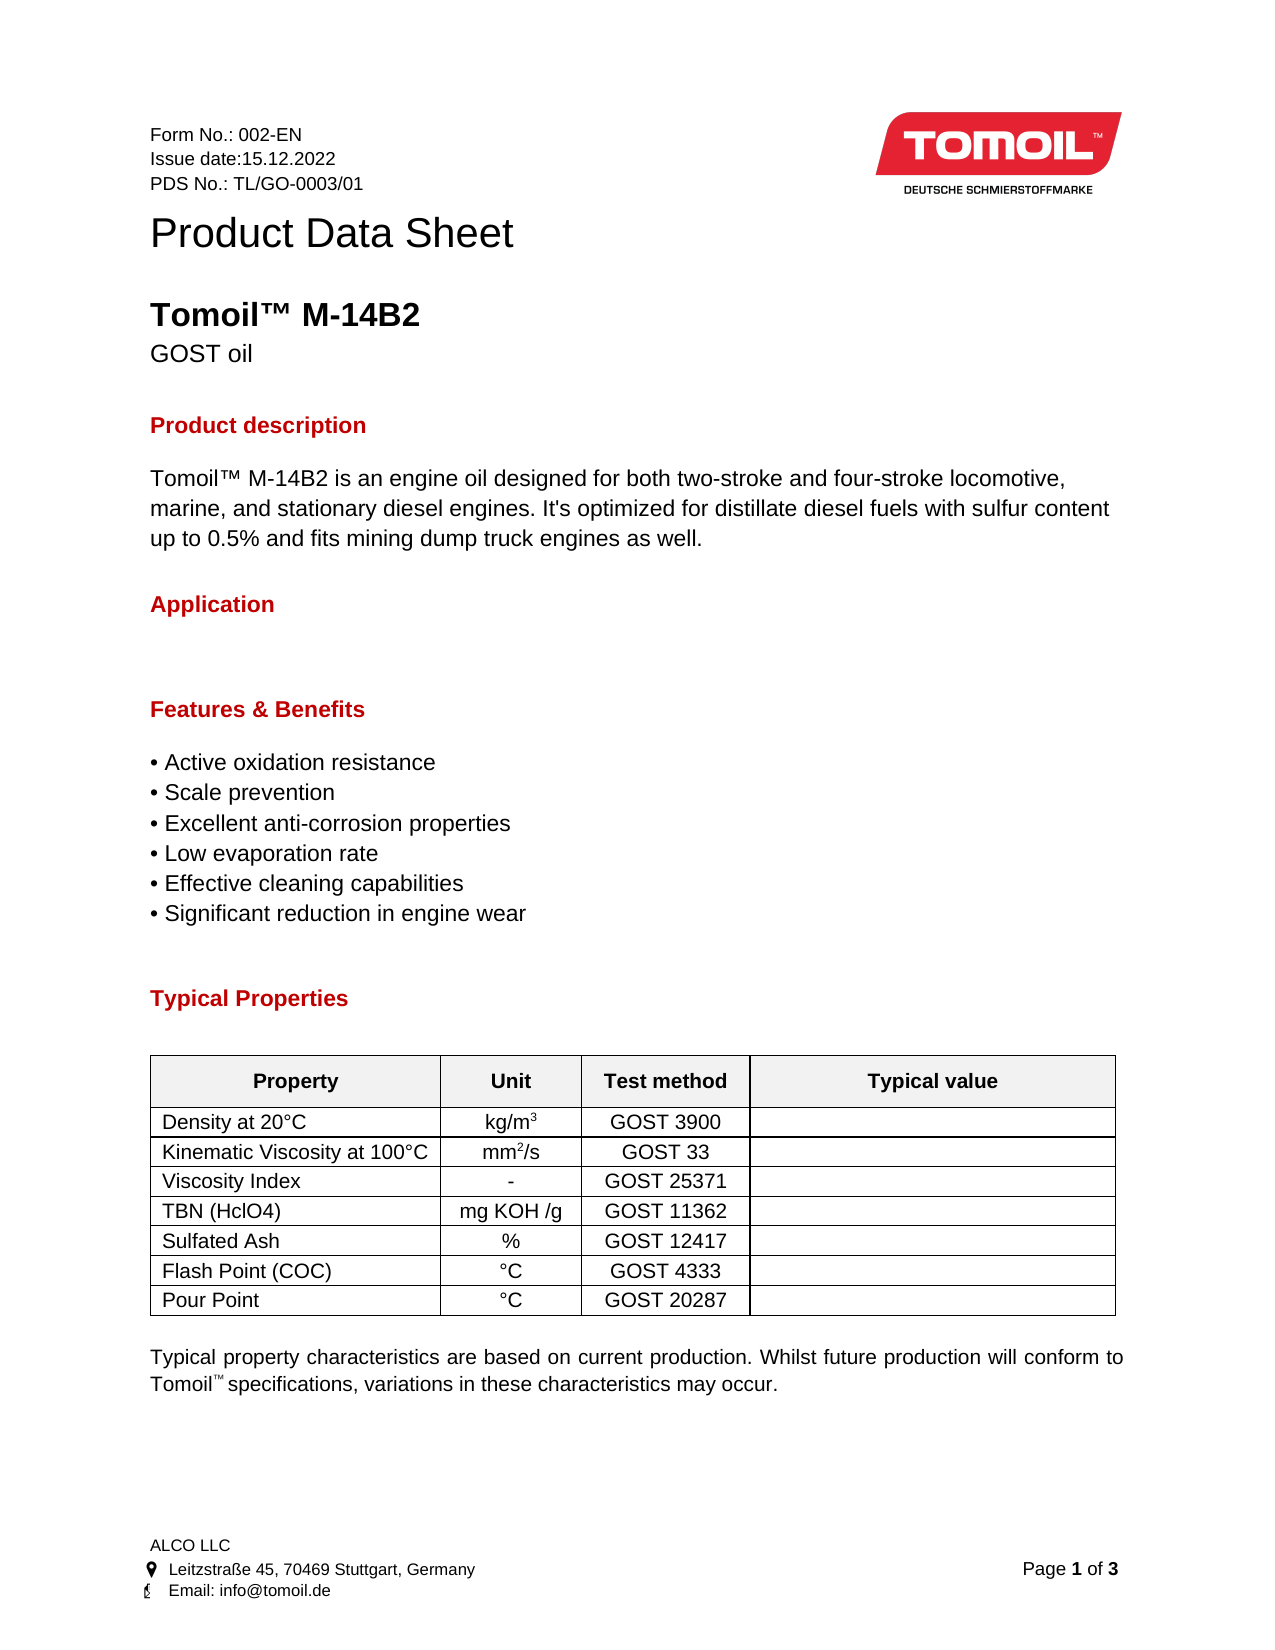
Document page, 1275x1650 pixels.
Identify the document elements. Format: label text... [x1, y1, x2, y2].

table_cell GOST 20287 [582, 1286, 749, 1314]
table_cell °C [441, 1286, 581, 1314]
table_cell [751, 1167, 1115, 1196]
table_cell [751, 1256, 1115, 1285]
table_cell Viscosity Index [151, 1167, 440, 1196]
picture [871, 73, 1125, 209]
text Typical property characteristics are based on current production. Whilst future production will conform to Tomoil™ specifications, variations in these characteristics may occur. [150, 1345, 1125, 1396]
table_cell mg KOH /g [441, 1197, 581, 1225]
text Application [150, 591, 1125, 617]
table_cell °C [441, 1256, 581, 1285]
picture [141, 1558, 163, 1599]
table_cell GOST 33 [582, 1138, 749, 1166]
table_cell [751, 1138, 1115, 1166]
table_cell GOST 3900 [582, 1108, 749, 1136]
table_header Unit [441, 1056, 581, 1107]
text • Active oxidation resistance • Scale prevention • Excellent anti-corrosion properties • Low evaporation rate • Effective cleaning capabilities • Significant reduction in engine wear [150, 749, 1125, 927]
table_cell GOST 4333 [582, 1256, 749, 1285]
text Product description [150, 412, 1125, 438]
text Features & Benefits [150, 696, 1125, 723]
text Product Data Sheet [150, 209, 1125, 257]
table_cell - [441, 1167, 581, 1196]
table_cell [751, 1108, 1115, 1136]
table_cell [751, 1226, 1115, 1255]
table_cell % [441, 1226, 581, 1255]
table_cell GOST 25371 [582, 1167, 749, 1196]
text Tomoil™ M-14B2 [150, 295, 1125, 333]
table_cell Flash Point (COC) [151, 1256, 440, 1285]
table_cell Kinematic Viscosity at 100°C [151, 1138, 440, 1166]
table_cell Density at 20°C [151, 1108, 440, 1136]
table_cell GOST 12417 [582, 1226, 749, 1255]
table_header Test method [582, 1056, 749, 1107]
table_cell TBN (HclO4) [151, 1197, 440, 1225]
table_cell kg/m3 [441, 1108, 581, 1136]
table_header Typical value [751, 1056, 1115, 1107]
table_cell [751, 1286, 1115, 1314]
table_header Property [151, 1056, 440, 1107]
table_cell mm2/s [441, 1138, 581, 1166]
text Typical Properties [150, 985, 1125, 1012]
table_cell Pour Point [151, 1286, 440, 1314]
table_cell [751, 1197, 1115, 1225]
text GOST oil [150, 339, 1125, 368]
table_cell Sulfated Ash [151, 1226, 440, 1255]
table_cell GOST 11362 [582, 1197, 749, 1225]
text Tomoil™ M-14B2 is an engine oil designed for both two-stroke and four-stroke locomotive, marine, and stationary diesel engines. It's optimized for distillate diesel fuels with sulfur content up to 0.5% and fits mining dump truck engines as well. [150, 464, 1125, 551]
